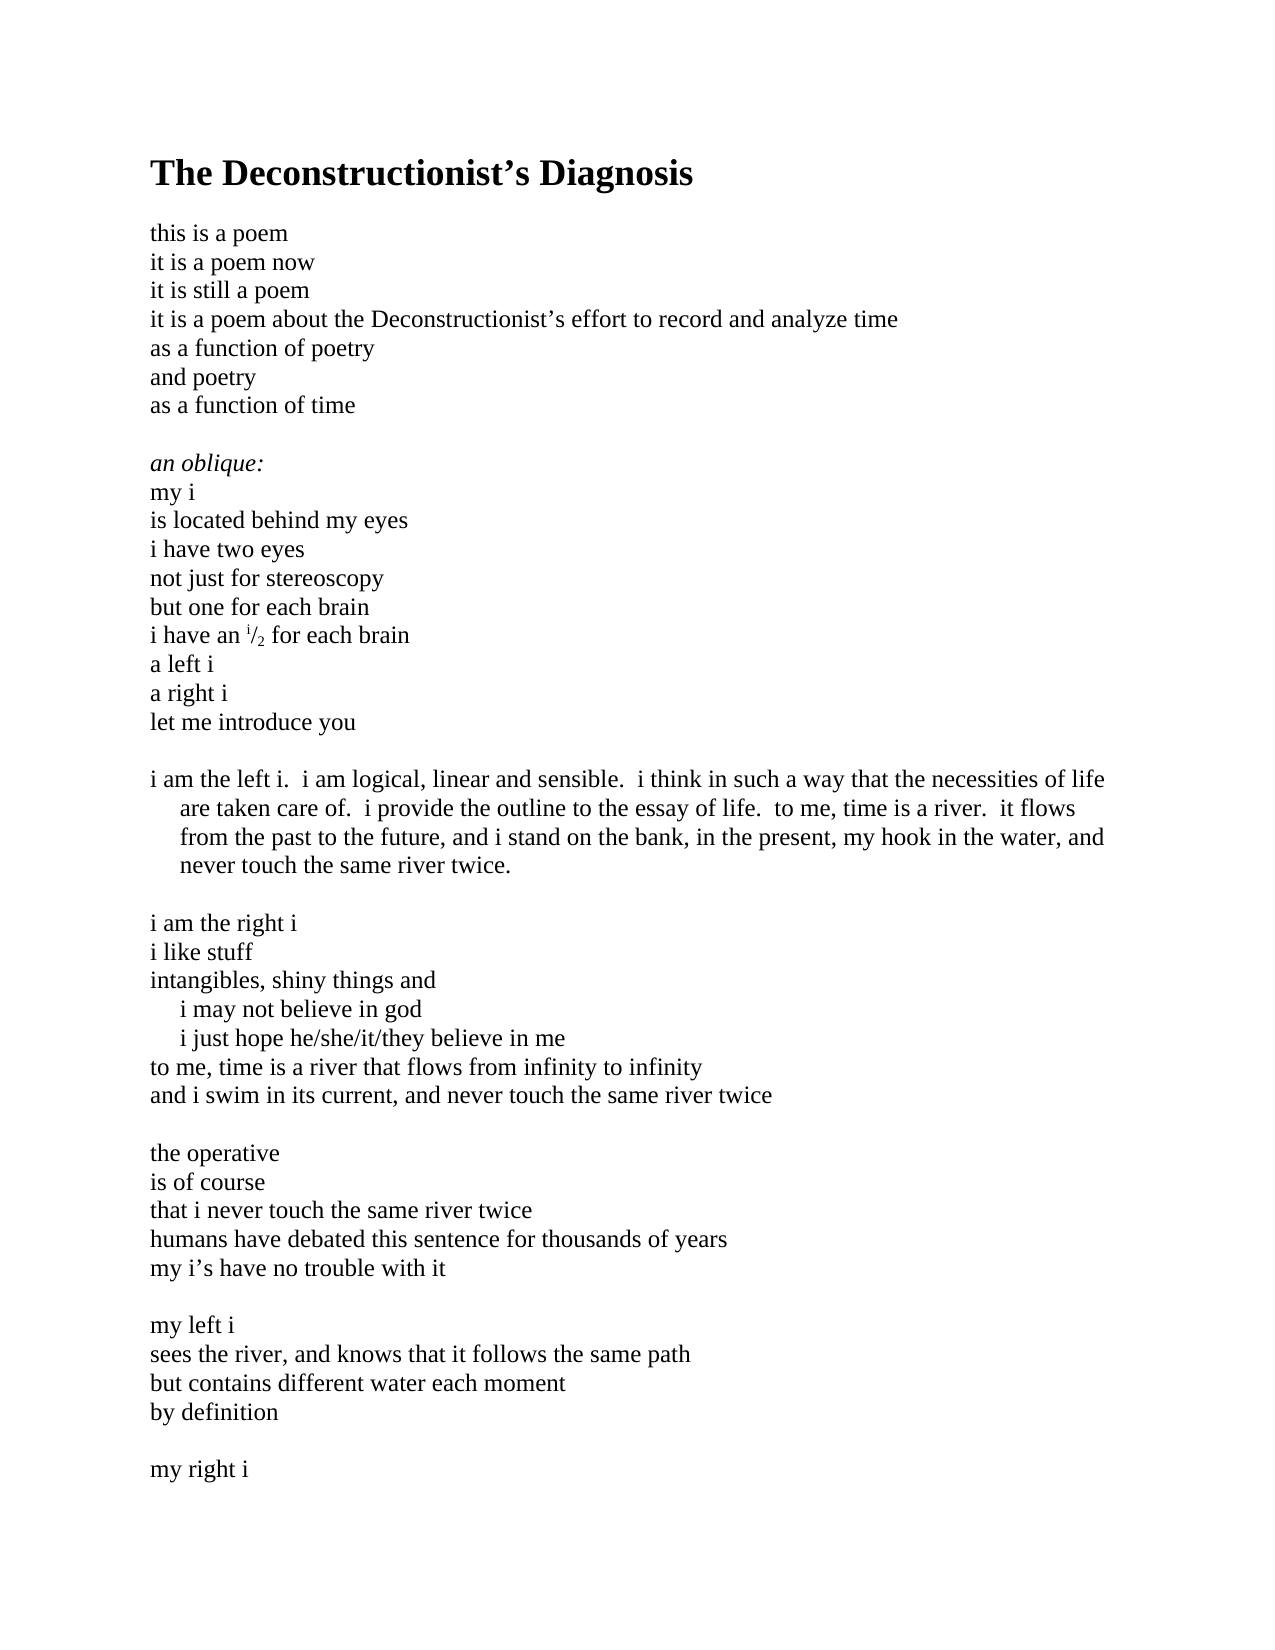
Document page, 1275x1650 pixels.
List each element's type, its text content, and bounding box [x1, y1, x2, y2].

text a left i [150, 649, 1125, 678]
text the operative [150, 1138, 1125, 1167]
text as a function of poetry [150, 333, 1125, 362]
text my i’s have no trouble with it [150, 1253, 1125, 1282]
text that i never touch the same river twice [150, 1196, 1125, 1224]
text it is a poem about the Deconstructionist’s effort to record and analyze time [150, 304, 1125, 333]
text not just for stereoscopy [150, 563, 1125, 592]
text to me, time is a river that flows from infinity to infinity [150, 1052, 1125, 1081]
text sees the river, and knows that it follows the same path [150, 1339, 1125, 1368]
title The Deconstructionist’s Diagnosis [150, 150, 1125, 193]
text my right i [150, 1454, 1125, 1483]
text but one for each brain [150, 592, 1125, 621]
text i am the left i. i am logical, linear and sensible. i think in such a way that the necessities of life are taken care of. i provide the outline to the essay of life. to me, time is a river. it flows from the past to the future, and i stand on the bank, in the present, my hook in the water, and never touch the same river twice. [150, 764, 1125, 879]
text but contains different water each moment [150, 1368, 1125, 1397]
text i like stuff [150, 937, 1125, 966]
text it is a poem now [150, 247, 1125, 276]
text a right i [150, 678, 1125, 707]
text and poetry [150, 362, 1125, 391]
text as a function of time [150, 391, 1125, 419]
text it is still a poem [150, 276, 1125, 304]
text my i [150, 477, 1125, 506]
text is of course [150, 1167, 1125, 1196]
text my left i [150, 1311, 1125, 1339]
text an oblique: [150, 448, 1125, 477]
text i just hope he/she/it/they believe in me [150, 1023, 1125, 1052]
text i am the right i [150, 908, 1125, 937]
text i have an i/2 for each brain [150, 621, 1125, 649]
text i may not believe in god [150, 994, 1125, 1023]
text let me introduce you [150, 707, 1125, 736]
text and i swim in its current, and never touch the same river twice [150, 1081, 1125, 1109]
text this is a poem [150, 218, 1125, 247]
text is located behind my eyes [150, 506, 1125, 534]
text humans have debated this sentence for thousands of years [150, 1224, 1125, 1253]
text i have two eyes [150, 534, 1125, 563]
text by definition [150, 1397, 1125, 1426]
text intangibles, shiny things and [150, 966, 1125, 994]
